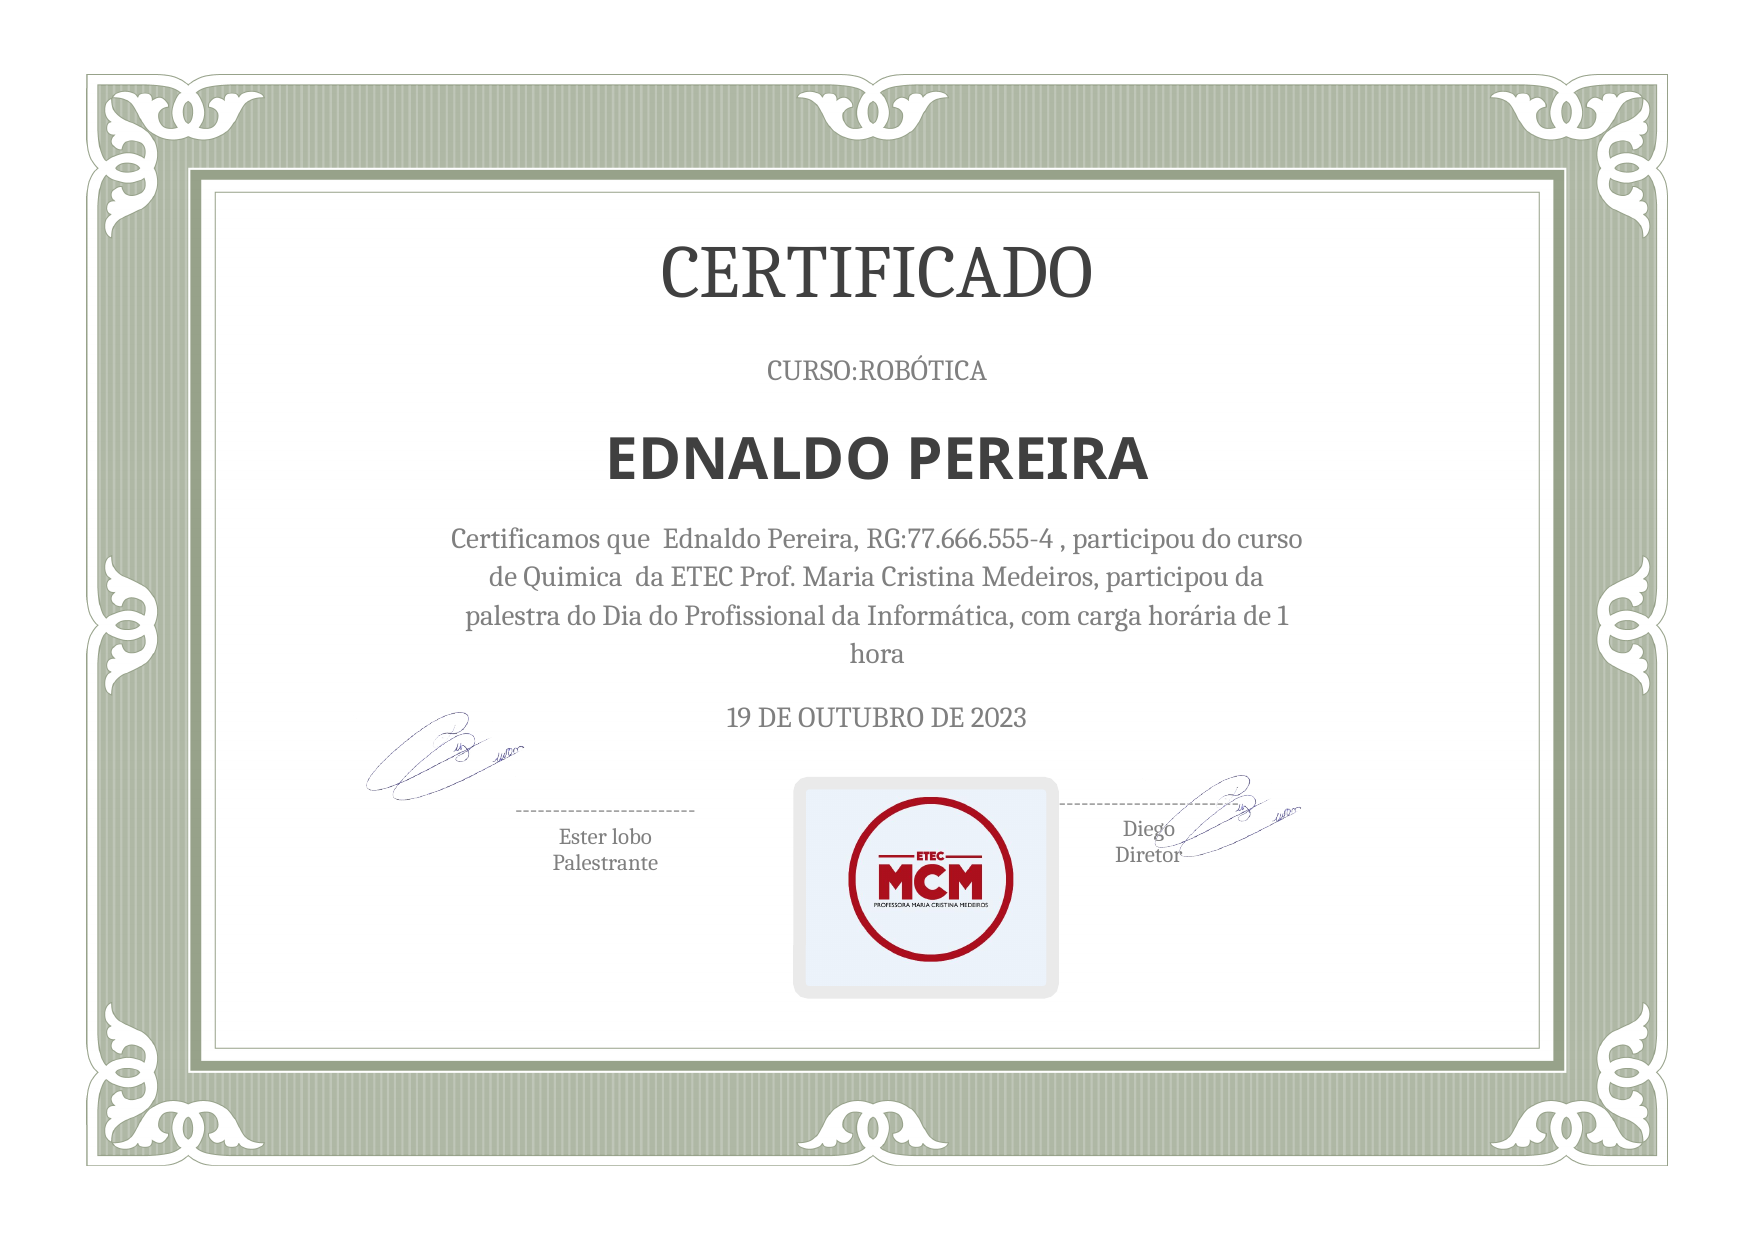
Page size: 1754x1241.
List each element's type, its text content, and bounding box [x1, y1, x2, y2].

table_header ------------------------ Ester lobo Palestrante [450, 765, 760, 920]
picture [806, 790, 1046, 986]
title certificado [225, 230, 1529, 316]
subtitle Ednaldo Pereira [225, 417, 1529, 497]
table_header ------------------------ Diego Diretor [994, 765, 1304, 920]
table_header [760, 765, 993, 920]
text Certificamos que Ednaldo Pereira, RG:77.666.555-4 , participou do curso de Quimica da ETEC Prof. Maria Cristina Medeiros, participou da palestra do Dia do Profissional da Informática, com carga horária de 1 hora [450, 522, 1304, 671]
subtitle curso:Robótica [450, 354, 1304, 387]
subtitle 19 de Outubro de 2023 [544, 701, 1304, 734]
picture [342, 700, 544, 823]
picture [1131, 764, 1319, 878]
